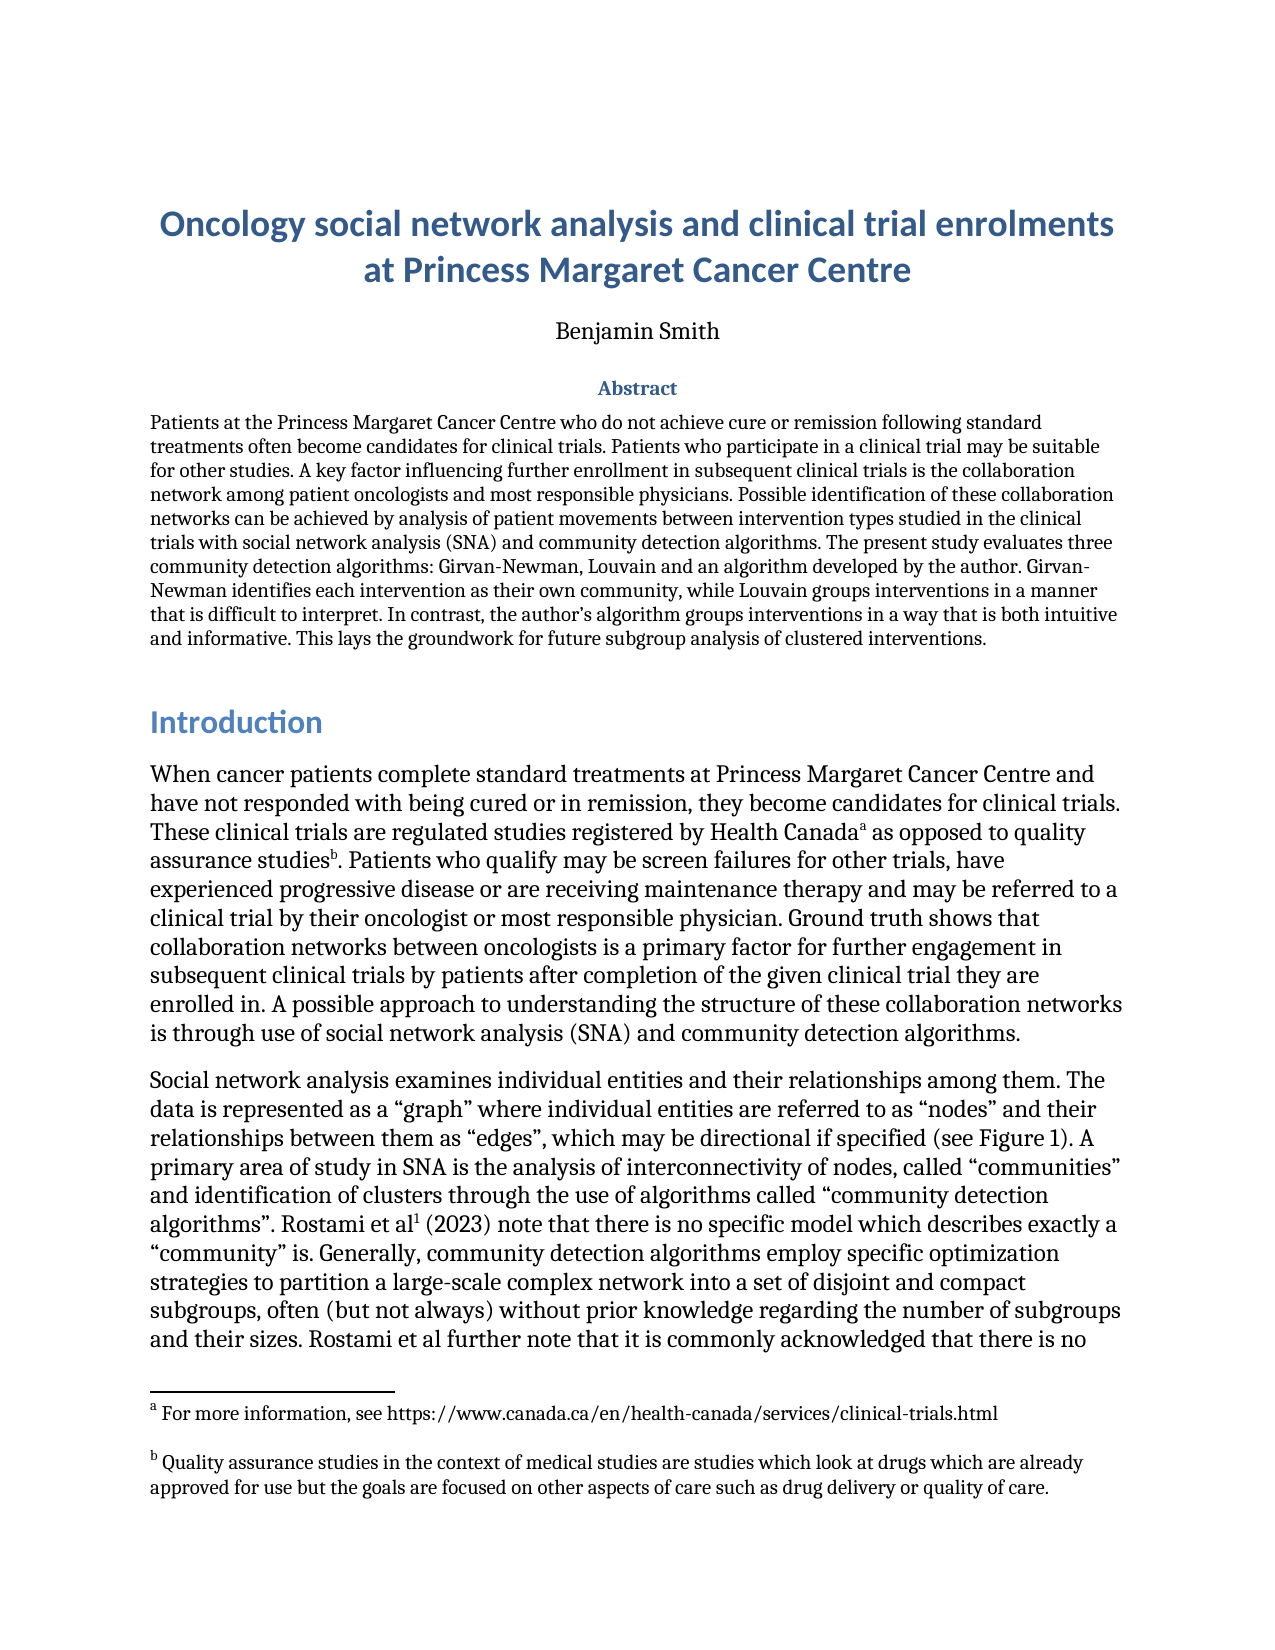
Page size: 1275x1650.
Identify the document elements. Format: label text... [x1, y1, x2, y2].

subtitle Introduction [150, 701, 1125, 741]
text Benjamin Smith [150, 317, 1125, 345]
title Oncology social network analysis and clinical trial enrolments at Princess Margaret Cancer Centre [150, 200, 1125, 292]
text Patients at the Princess Margaret Cancer Centre who do not achieve cure or remission following standard treatments often become candidates for clinical trials. Patients who participate in a clinical trial may be suitable for other studies. A key factor influencing further enrollment in subsequent clinical trials is the collaboration network among patient oncologists and most responsible physicians. Possible identification of these collaboration networks can be achieved by analysis of patient movements between intervention types studied in the clinical trials with social network analysis (SNA) and community detection algorithms. The present study evaluates three community detection algorithms: Girvan-Newman, Louvain and an algorithm developed by the author. Girvan-Newman identifies each intervention as their own community, while Louvain groups interventions in a manner that is difficult to interpret. In contrast, the author’s algorithm groups interventions in a way that is both intuitive and informative. This lays the groundwork for future subgroup analysis of clustered interventions. [150, 411, 1125, 651]
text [150, 1066, 1125, 1354]
text When cancer patients complete standard treatments at Princess Margaret Cancer Centre and have not responded with being cured or in remission, they become candidates for clinical trials. These clinical trials are regulated studies registered by Health Canada as opposed to quality assurance studies. Patients who qualify may be screen failures for other trials, have experienced progressive disease or are receiving maintenance therapy and may be referred to a clinical trial by their oncologist or most responsible physician. Ground truth shows that collaboration networks between oncologists is a primary factor for further engagement in subsequent clinical trials by patients after completion of the given clinical trial they are enrolled in. A possible approach to understanding the structure of these collaboration networks is through use of social network analysis (SNA) and community detection algorithms. [150, 760, 1125, 1048]
title Abstract [150, 377, 1125, 401]
